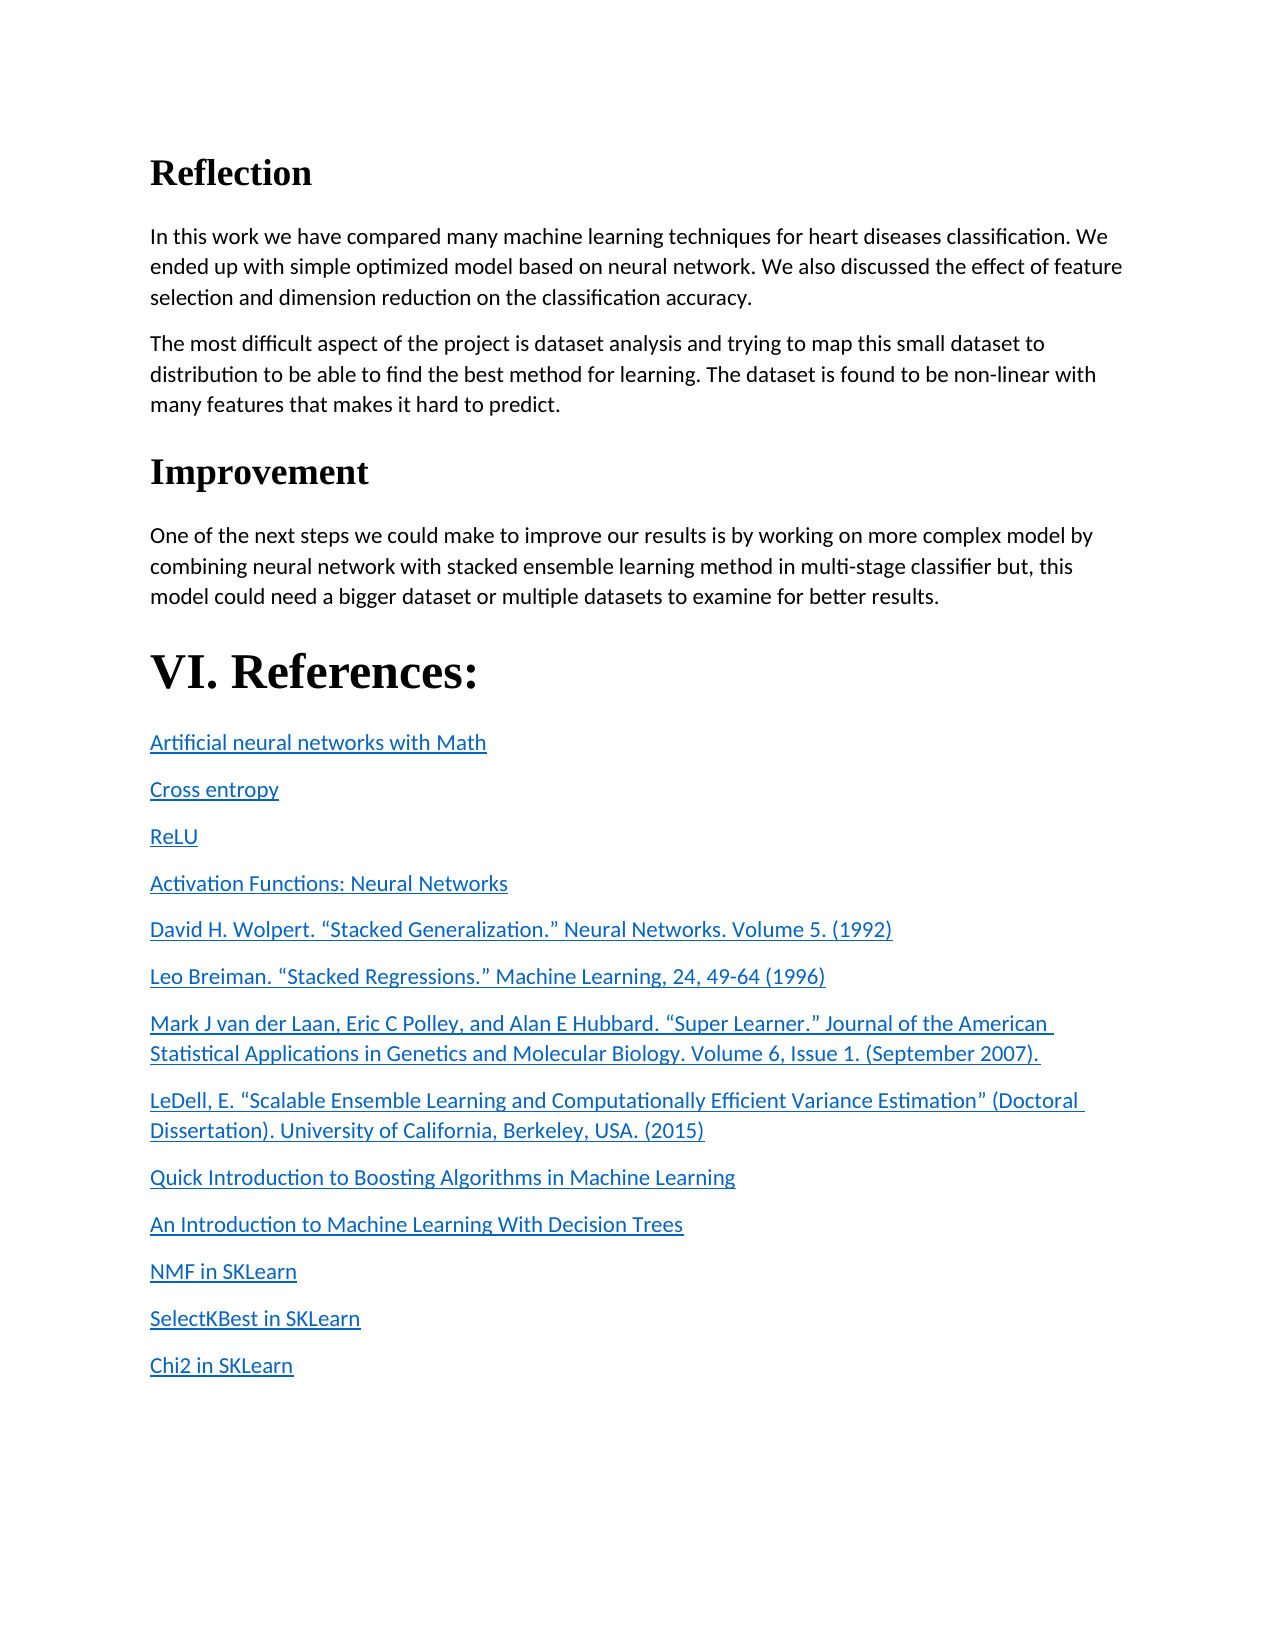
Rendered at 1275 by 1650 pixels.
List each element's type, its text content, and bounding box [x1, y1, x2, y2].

text Chi2 in SKLearn [150, 1351, 1125, 1379]
text David H. Wolpert. “Stacked Generalization.” Neural Networks. Volume 5. (1992) [150, 916, 1125, 944]
text ReLU [150, 822, 1125, 850]
text The most difficult aspect of the project is dataset analysis and trying to map this small dataset to distribution to be able to find the best method for learning. The dataset is found to be non-linear with many features that makes it hard to predict. [150, 329, 1125, 418]
text Artificial neural networks with Math [150, 728, 1125, 756]
text SelectKBest in SKLearn [150, 1304, 1125, 1332]
text NMF in SKLearn [150, 1257, 1125, 1285]
text Leo Breiman. “Stacked Regressions.” Machine Learning, 24, 49-64 (1996) [150, 962, 1125, 991]
text Mark J van der Laan, Eric C Polley, and Alan E Hubbard. “Super Learner.” Journal of the American Statistical Applications in Genetics and Molecular Biology. Volume 6, Issue 1. (September 2007). [150, 1009, 1125, 1068]
subtitle Reflection [150, 150, 1125, 193]
text Cross entropy [150, 775, 1125, 803]
text Activation Functions: Neural Networks [150, 869, 1125, 897]
text An Introduction to Machine Learning With Decision Trees [150, 1210, 1125, 1238]
text Quick Introduction to Boosting Algorithms in Machine Learning [150, 1163, 1125, 1192]
text In this work we have compared many machine learning techniques for heart diseases classification. We ended up with simple optimized model based on neural network. We also discussed the effect of feature selection and dimension reduction on the classification accuracy. [150, 222, 1125, 311]
subtitle VI. References: [150, 641, 1125, 699]
subtitle Improvement [150, 449, 1125, 492]
text LeDell, E. “Scalable Ensemble Learning and Computationally Efficient Variance Estimation” (Doctoral Dissertation). University of California, Berkeley, USA. (2015) [150, 1086, 1125, 1145]
text One of the next steps we could make to improve our results is by working on more complex model by combining neural network with stacked ensemble learning method in multi-stage classifier but, this model could need a bigger dataset or multiple datasets to examine for better results. [150, 522, 1125, 610]
